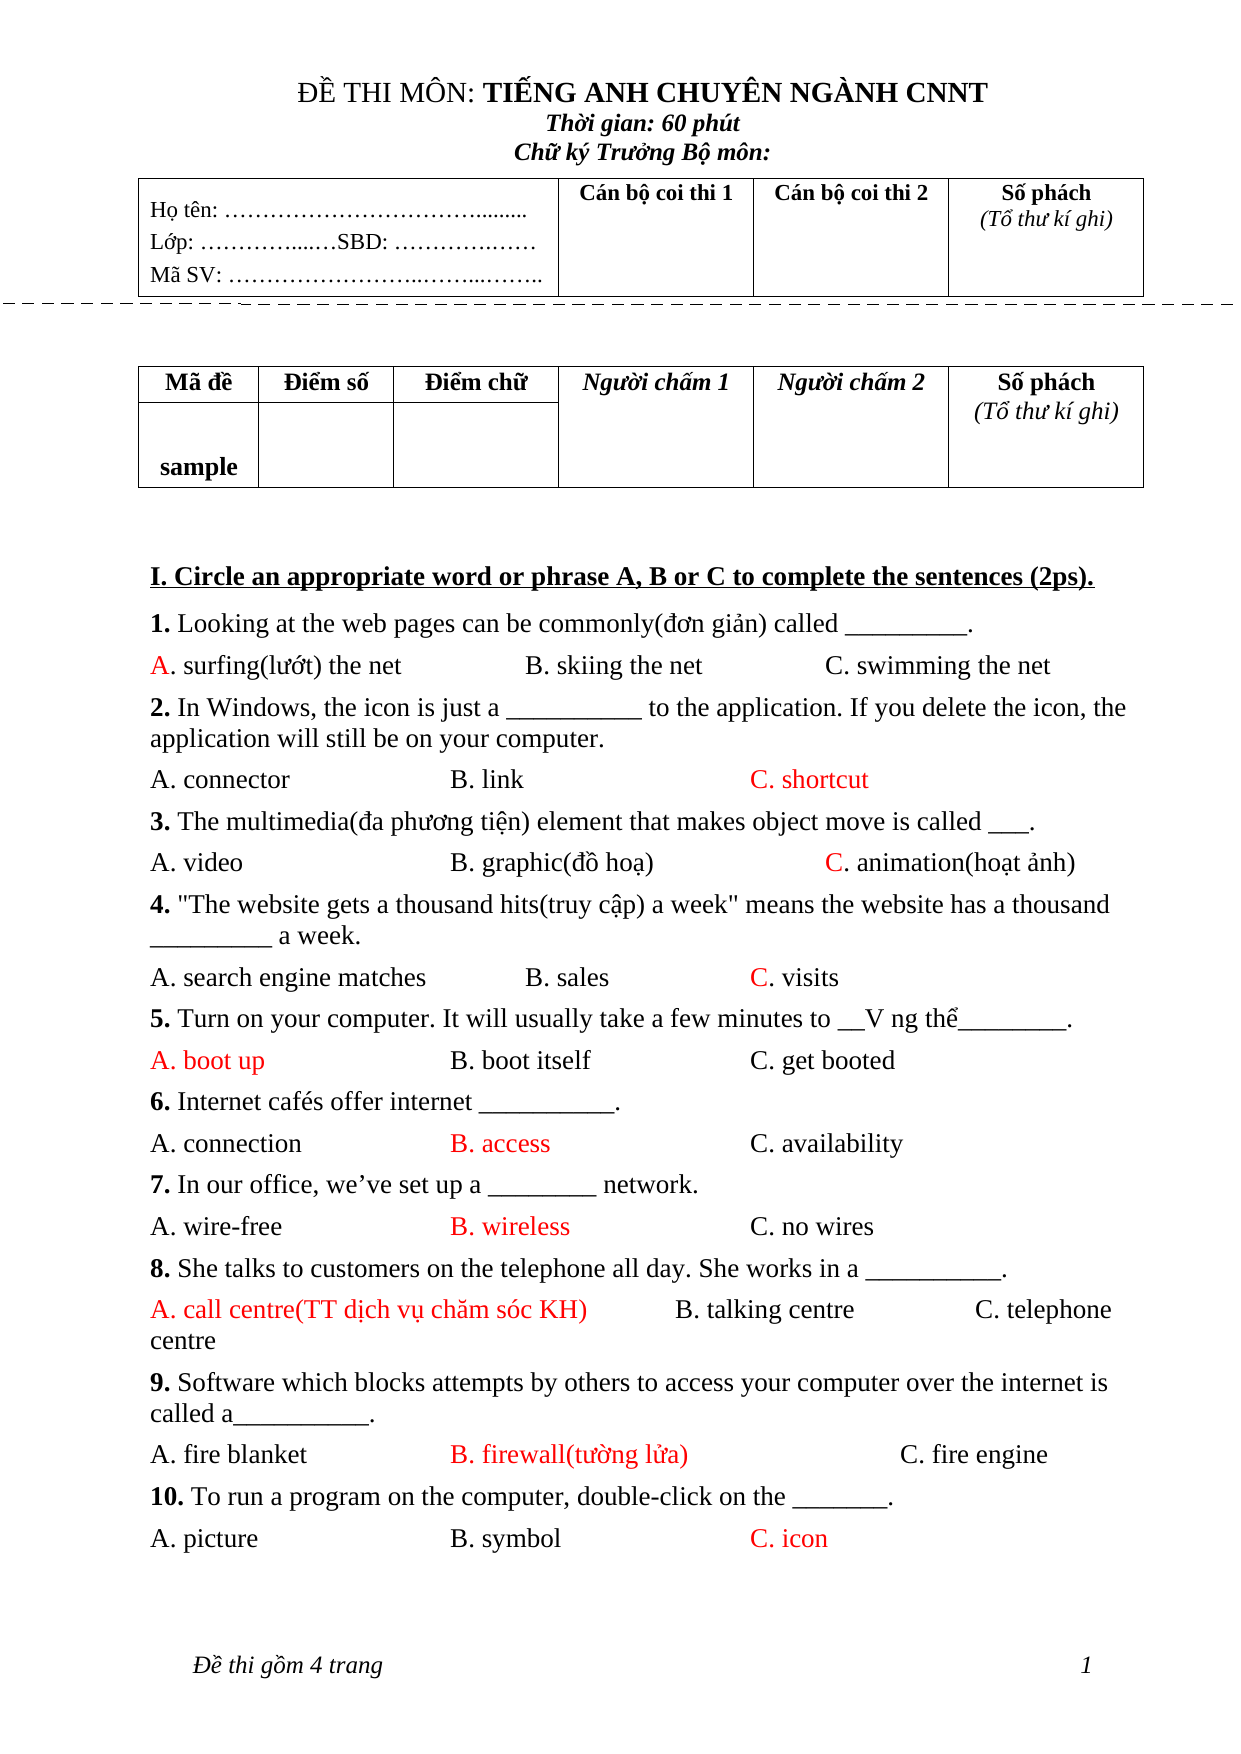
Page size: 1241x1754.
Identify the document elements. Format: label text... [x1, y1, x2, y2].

text A. connector B. link C. shortcut [150, 763, 1135, 794]
text 3. The multimedia(đa phương tiện) element that makes object move is called ___. [150, 805, 1135, 836]
table_cell sample [139, 403, 258, 487]
table_header Mã đề [139, 367, 258, 402]
table_header Số phách (Tổ thư kí ghi) [949, 367, 1143, 487]
text 8. She talks to customers on the telephone all day. She works in a __________. [150, 1252, 1135, 1283]
text 6. Internet cafés offer internet __________. [150, 1085, 1135, 1117]
table_header Điểm chữ [394, 367, 558, 402]
text A. search engine matches B. sales C. visits [150, 961, 1135, 992]
text 10. To run a program on the computer, double-click on the _______. [150, 1480, 1135, 1511]
text 4. "The website gets a thousand hits(truy cập) a week" means the website has a thousand _________ a week. [150, 888, 1135, 950]
table_header Người chấm 2 [754, 367, 948, 487]
table_header Người chấm 1 [559, 367, 753, 487]
text 9. Software which blocks attempts by others to access your computer over the internet is called a__________. [150, 1366, 1135, 1428]
text A. video B. graphic(đồ hoạ) C. animation(hoạt ảnh) [150, 846, 1135, 878]
text I. Circle an appropriate word or phrase A, B or C to complete the sentences (2ps). [150, 560, 1135, 591]
text A. picture B. symbol C. icon [150, 1522, 1135, 1553]
text A. wire-free B. wireless C. no wires [150, 1210, 1135, 1241]
text A. call centre(TT dịch vụ chăm sóc KH) B. talking centre C. telephone centre [150, 1293, 1135, 1356]
text A. fire blanket B. firewall(tường lửa) C. fire engine [150, 1439, 1135, 1470]
table_header Điểm số [259, 367, 393, 402]
table_cell [259, 403, 393, 487]
text 7. In our office, we’ve set up a ________ network. [150, 1168, 1135, 1200]
text A. connection B. access C. availability [150, 1127, 1135, 1158]
text 1. Looking at the web pages can be commonly(đơn giản) called _________. [150, 607, 1135, 639]
text A. boot up B. boot itself C. get booted [150, 1044, 1135, 1075]
text 5. Turn on your computer. It will usually take a few minutes to __V ng thể________. [150, 1002, 1135, 1033]
table_cell [394, 403, 558, 487]
text A. surfing(lướt) the net B. skiing the net C. swimming the net [150, 649, 1135, 680]
text 2. In Windows, the icon is just a __________ to the application. If you delete the icon, the application will still be on your computer. [150, 691, 1135, 753]
